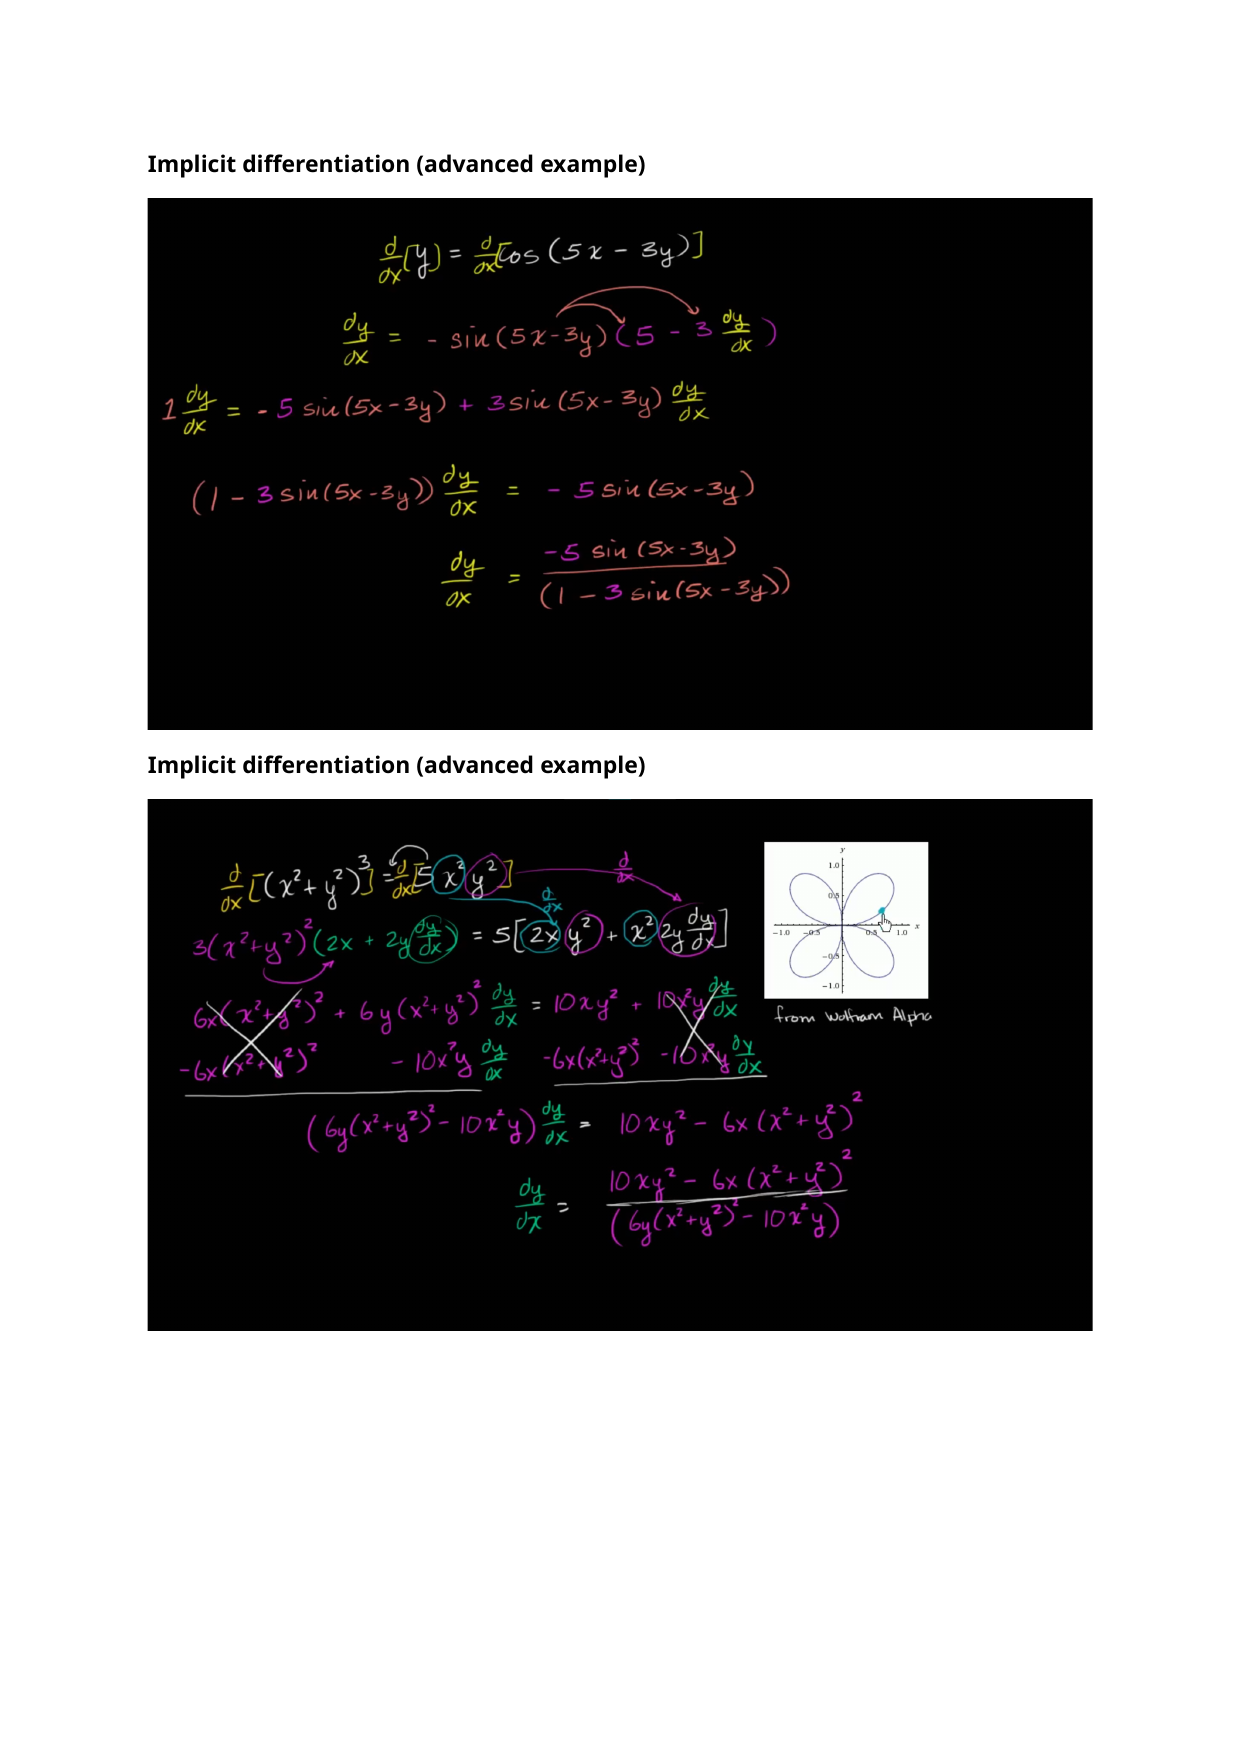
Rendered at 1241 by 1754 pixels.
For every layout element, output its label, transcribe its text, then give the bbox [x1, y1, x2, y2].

text Implicit differentiation (advanced example) [148, 749, 1093, 780]
picture [147, 799, 1093, 1331]
text Implicit differentiation (advanced example) [148, 148, 1093, 179]
picture [147, 198, 1093, 730]
